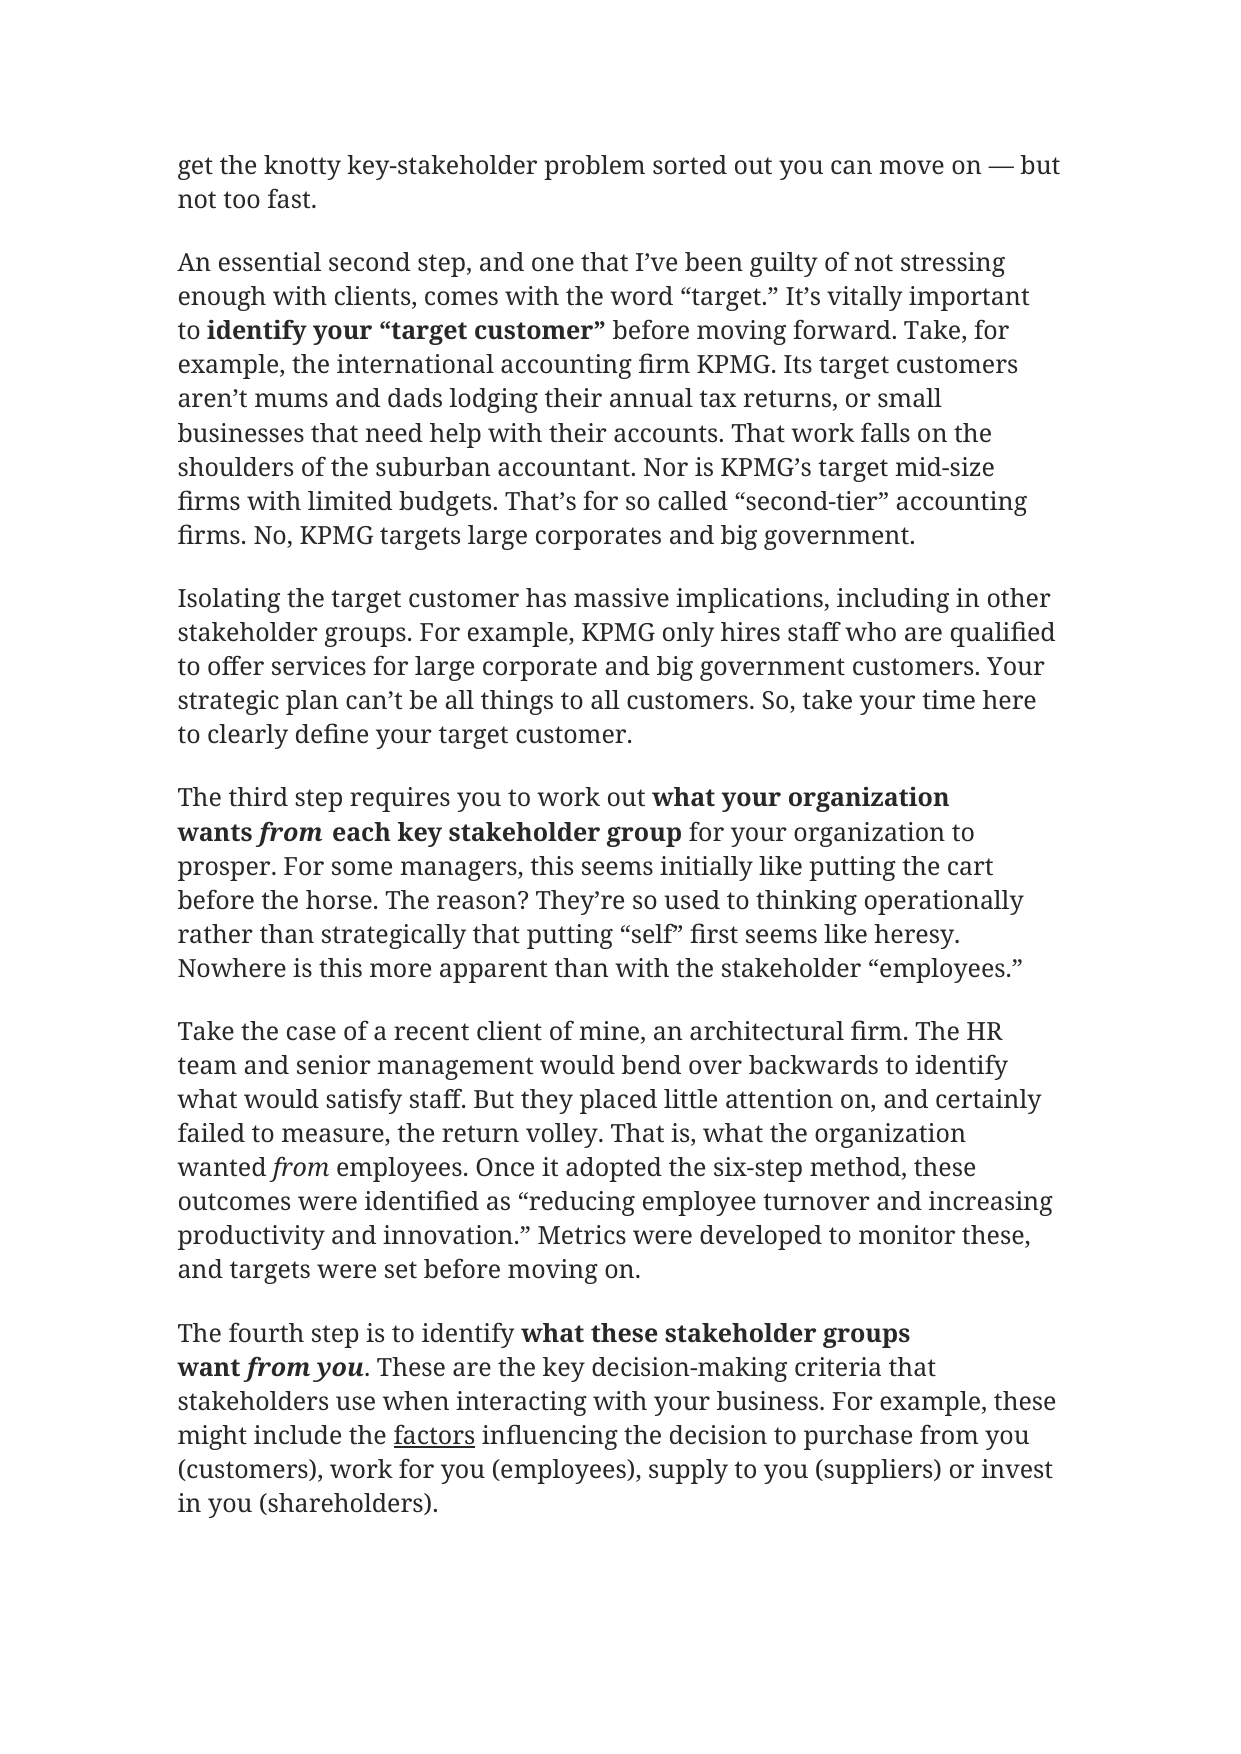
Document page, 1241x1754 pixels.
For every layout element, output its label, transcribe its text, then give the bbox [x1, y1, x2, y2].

text The third step requires you to work out what your organization wants from each key stakeholder group for your organization to prosper. For some managers, this seems initially like putting the cart before the horse. The reason? They’re so used to thinking operationally rather than strategically that putting “self” first seems like heresy. Nowhere is this more apparent than with the stakeholder “employees.” [177, 780, 1063, 984]
text The fourth step is to identify what these stakeholder groups want from you. These are the key decision-making criteria that stakeholders use when interacting with your business. For example, these might include the factors influencing the decision to purchase from you (customers), work for you (employees), supply to you (suppliers) or invest in you (shareholders). [177, 1315, 1063, 1520]
text An essential second step, and one that I’ve been guilty of not stressing enough with clients, comes with the word “target.” It’s vitally important to identify your “target customer” before moving forward. Take, for example, the international accounting firm KPMG. Its target customers aren’t mums and dads lodging their annual tax returns, or small businesses that need help with their accounts. That work falls on the shoulders of the suburban accountant. Nor is KPMG’s target mid-size firms with limited budgets. That’s for so called “second-tier” accounting firms. No, KPMG targets large corporates and big government. [177, 245, 1063, 551]
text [177, 148, 1063, 216]
text Isolating the target customer has massive implications, including in other stakeholder groups. For example, KPMG only hires staff who are qualified to offer services for large corporate and big government customers. Your strategic plan can’t be all things to all customers. So, take your time here to clearly define your target customer. [177, 581, 1063, 751]
text Take the case of a recent client of mine, an architectural firm. The HR team and senior management would bend over backwards to identify what would satisfy staff. But they placed little attention on, and certainly failed to measure, the return volley. That is, what the organization wanted from employees. Once it adopted the six-step method, these outcomes were identified as “reducing employee turnover and increasing productivity and innovation.” Metrics were developed to monitor these, and targets were set before moving on. [177, 1014, 1063, 1286]
